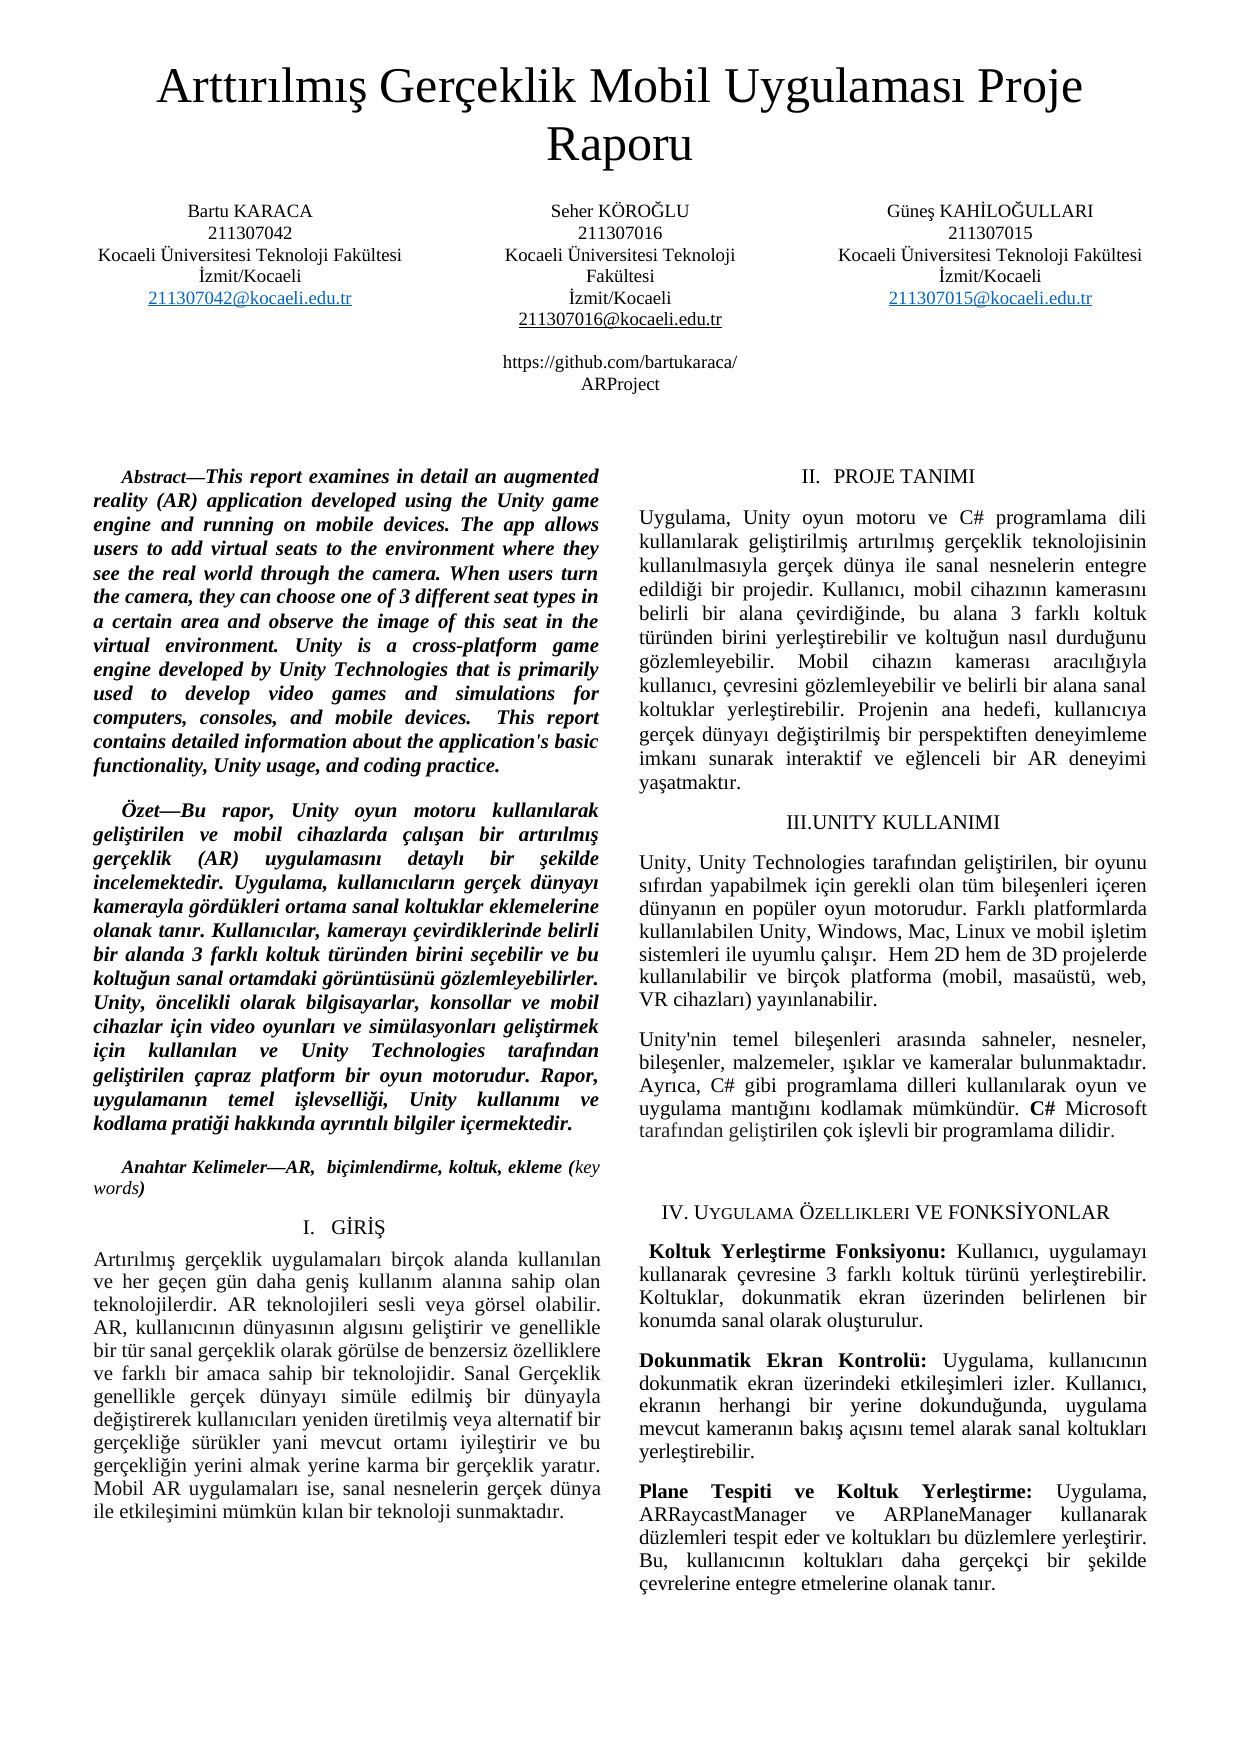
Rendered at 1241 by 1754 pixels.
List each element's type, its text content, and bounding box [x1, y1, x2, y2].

text Özet—Bu rapor, Unity oyun motoru kullanılarak geliştirilen ve mobil cihazlarda çalışan bir artırılmış gerçeklik (AR) uygulamasını detaylı bir şekilde incelemektedir. Uygulama, kullanıcıların gerçek dünyayı kamerayla gördükleri ortama sanal koltuklar eklemelerine olanak tanır. Kullanıcılar, kamerayı çevirdiklerinde belirli bir alanda 3 farklı koltuk türünden birini seçebilir ve bu koltuğun sanal ortamdaki görüntüsünü gözlemleyebilirler. Unity, öncelikli olarak bilgisayarlar, konsollar ve mobil cihazlar için video oyunları ve simülasyonları geliştirmek için kullanılan ve Unity Technologies tarafından geliştirilen çapraz platform bir oyun motorudur. Rapor, uygulamanın temel işlevselliği, Unity kullanımı ve kodlama pratiği hakkında ayrıntılı bilgiler içermektedir. [93, 798, 601, 1135]
text Bartu KARACA [93, 200, 407, 222]
subtitle III.UNITY KULLANIMI [639, 810, 1147, 834]
text Abstract—This report examines in detail an augmented reality (AR) application developed using the Unity game engine and running on mobile devices. The app allows users to add virtual seats to the environment where they see the real world through the camera. When users turn the camera, they can choose one of 3 different seat types in a certain area and observe the image of this seat in the virtual environment. Unity is a cross-platform game engine developed by Unity Technologies that is primarily used to develop video games and simulations for computers, consoles, and mobile devices. This report contains detailed information about the application's basic functionality, Unity usage, and coding practice. [93, 464, 601, 777]
text Seher KÖROĞLU [482, 200, 758, 222]
subtitle PROJE TANIMI [639, 464, 1147, 488]
text Anahtar Kelimeler—AR, biçimlendirme, koltuk, ekleme (key words) [93, 1156, 601, 1199]
subtitle GİRİŞ [93, 1215, 601, 1239]
text Kocaeli Üniversitesi Teknoloji Fakültesi İzmit/Kocaeli 211307015@kocaeli.edu.tr [833, 243, 1147, 308]
text Plane Tespiti ve Koltuk Yerleştirme: Uygulama, ARRaycastManager ve ARPlaneManager kullanarak düzlemleri tespit eder ve koltukları bu düzlemlere yerleştirir. Bu, kullanıcının koltukları daha gerçekçi bir şekilde çevrelerine entegre etmelerine olanak tanır. [639, 1480, 1147, 1594]
text 211307015 [833, 222, 1147, 243]
text Kocaeli Üniversitesi Teknoloji Fakültesi İzmit/Kocaeli 211307042@kocaeli.edu.tr [93, 243, 407, 308]
text Uygulama, Unity oyun motoru ve C# programlama dili kullanılarak geliştirilmiş artırılmış gerçeklik teknolojisinin kullanılmasıyla gerçek dünya ile sanal nesnelerin entegre edildiği bir projedir. Kullanıcı, mobil cihazının kamerasını belirli bir alana çevirdiğinde, bu alana 3 farklı koltuk türünden birini yerleştirebilir ve koltuğun nasıl durduğunu gözlemleyebilir. Mobil cihazın kamerası aracılığıyla kullanıcı, çevresini gözlemleyebilir ve belirli bir alana sanal koltuklar yerleştirebilir. Projenin ana hedefi, kullanıcıya gerçek dünyayı değiştirilmiş bir perspektiften deneyimleme imkanı sunarak interaktif ve eğlenceli bir AR deneyimi yaşatmaktır. [639, 505, 1147, 794]
text IV. Uygulama Özellikleri VE FONKSİYONLAR [639, 1200, 1147, 1224]
title Arttırılmış Gerçeklik Mobil Uygulaması Proje Raporu [93, 56, 1147, 171]
text Koltuk Yerleştirme Fonksiyonu: Kullanıcı, uygulamayı kullanarak çevresine 3 farklı koltuk türünü yerleştirebilir. Koltuklar, dokunmatik ekran üzerinden belirlenen bir konumda sanal olarak oluşturulur. [639, 1241, 1147, 1332]
text https://github.com/bartukaraca/ARProject [482, 351, 758, 394]
text Artırılmış gerçeklik uygulamaları birçok alanda kullanılan ve her geçen gün daha geniş kullanım alanına sahip olan teknolojilerdir. AR teknolojileri sesli veya görsel olabilir. AR, kullanıcının dünyasının algısını geliştirir ve genellikle bir tür sanal gerçeklik olarak görülse de benzersiz özelliklere ve farklı bir amaca sahip bir teknolojidir. Sanal Gerçeklik genellikle gerçek dünyayı simüle edilmiş bir dünyayla değiştirerek kullanıcıları yeniden üretilmiş veya alternatif bir gerçekliğe sürükler yani mevcut ortamı iyileştirir ve bu gerçekliğin yerini almak yerine karma bir gerçeklik yaratır. Mobil AR uygulamaları ise, sanal nesnelerin gerçek dünya ile etkileşimini mümkün kılan bir teknoloji sunmaktadır. [93, 1248, 601, 1523]
text Unity'nin temel bileşenleri arasında sahneler, nesneler, bileşenler, malzemeler, ışıklar ve kameralar bulunmaktadır. Ayrıca, C# gibi programlama dilleri kullanılarak oyun ve uygulama mantığını kodlamak mümkündür. C# Microsoft tarafından geliştirilen çok işlevli bir programlama dilidir. [639, 1028, 1147, 1142]
text Unity, Unity Technologies tarafından geliştirilen, bir oyunu sıfırdan yapabilmek için gerekli olan tüm bileşenleri içeren dünyanın en popüler oyun motorudur. Farklı platformlarda kullanılabilen Unity, Windows, Mac, Linux ve mobil işletim sistemleri ile uyumlu çalışır. Hem 2D hem de 3D projelerde kullanılabilir ve birçok platforma (mobil, masaüstü, web, VR cihazları) yayınlanabilir. [639, 851, 1147, 1011]
text 211307016 [482, 222, 758, 243]
text Kocaeli Üniversitesi Teknoloji Fakültesi İzmit/Kocaeli 211307016@kocaeli.edu.tr [482, 243, 758, 330]
text Güneş KAHİLOĞULLARI [833, 200, 1147, 222]
text 211307042 [93, 222, 407, 243]
text Dokunmatik Ekran Kontrolü: Uygulama, kullanıcının dokunmatik ekran üzerindeki etkileşimleri izler. Kullanıcı, ekranın herhangi bir yerine dokunduğunda, uygulama mevcut kameranın bakış açısını temel alarak sanal koltukları yerleştirebilir. [639, 1349, 1147, 1463]
